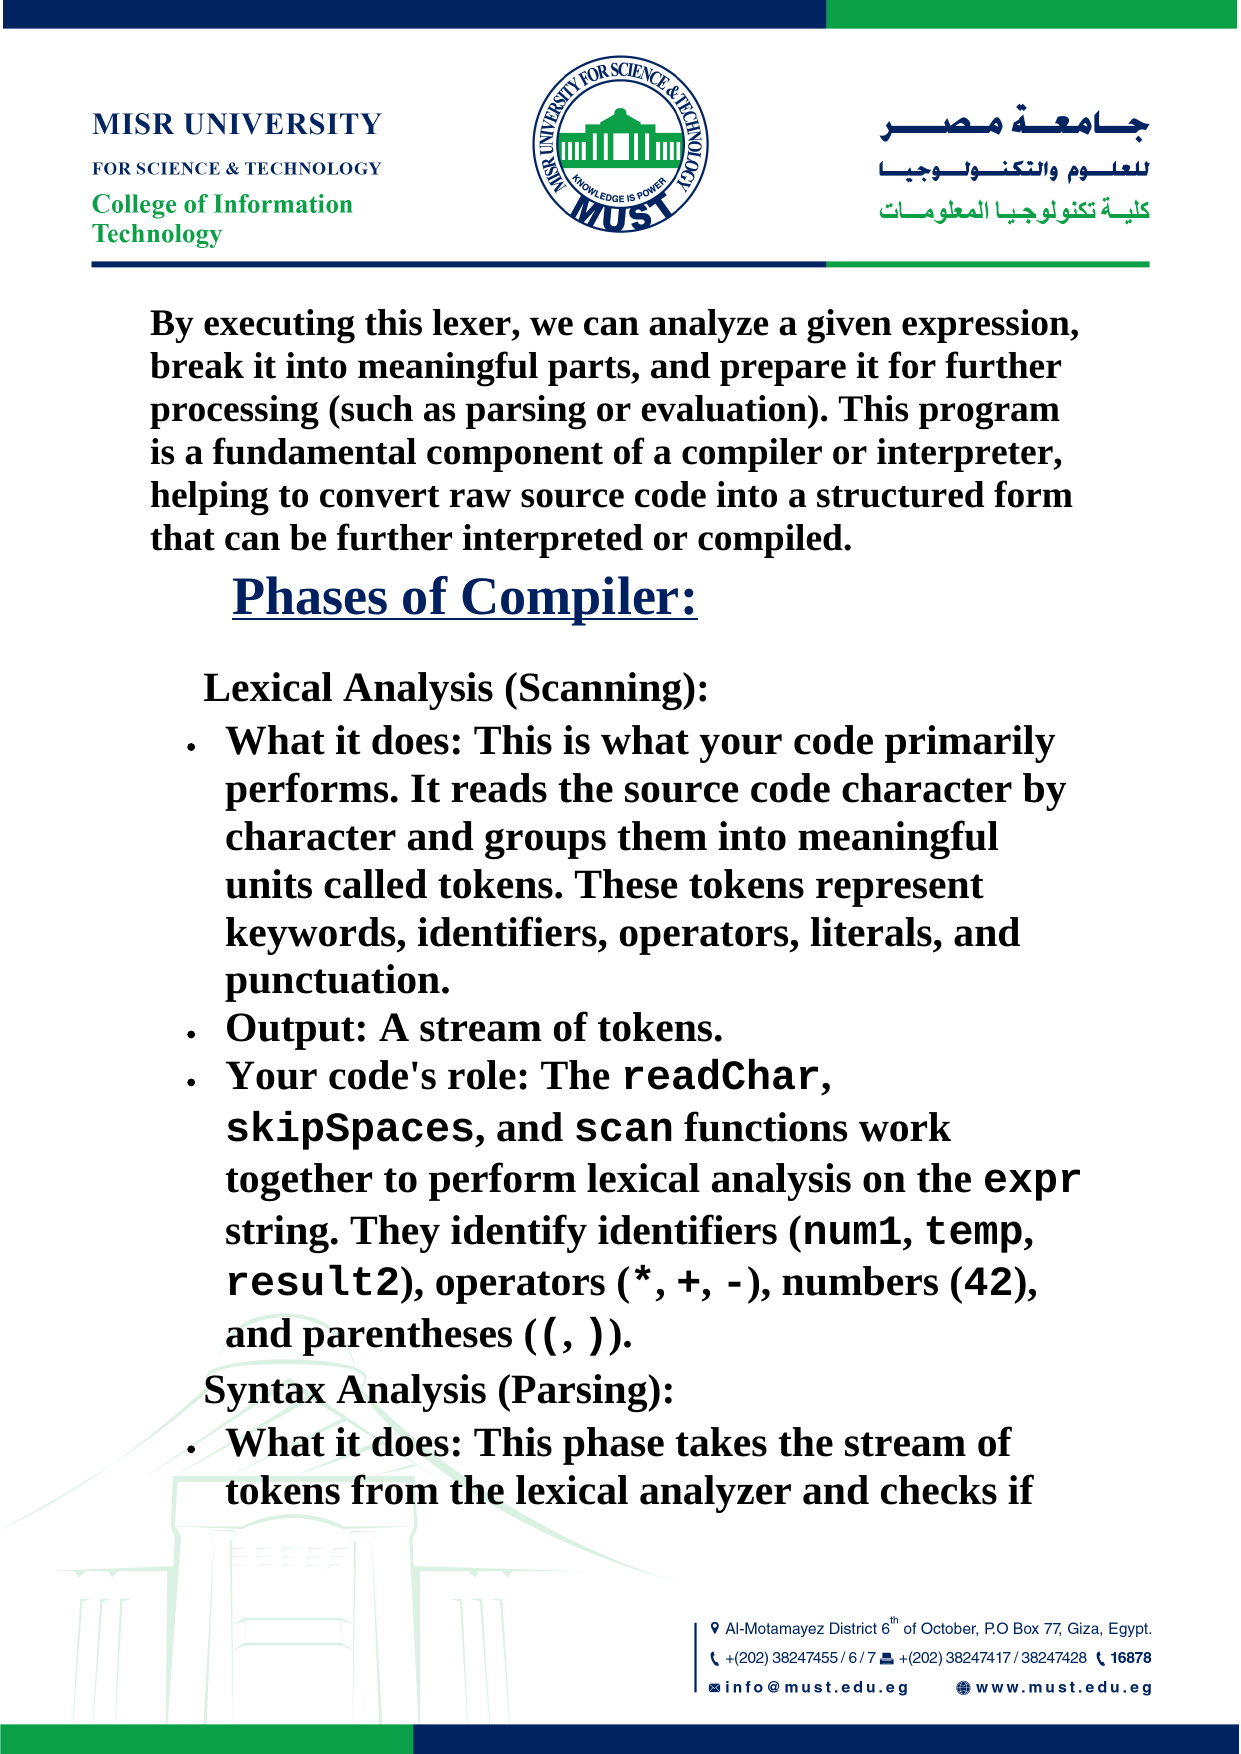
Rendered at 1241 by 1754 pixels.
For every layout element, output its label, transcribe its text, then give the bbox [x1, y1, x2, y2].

list What it does: This is what your code primarily performs. It reads the source code character by character and groups them into meaningful units called tokens. These tokens represent keywords, identifiers, operators, literals, and punctuation. [187, 715, 1090, 1003]
text  Syntax Analysis (Parsing): [150, 1365, 1090, 1413]
text Phases of Compiler: [232, 564, 1090, 626]
picture [0, 1235, 1239, 1754]
list Your code's role: The readChar, skipSpaces, and scan functions work together to perform lexical analysis on the expr string. They identify identifiers (num1, temp, result2), operators (*, +, -), numbers (42), and parentheses ((, )). [187, 1051, 1090, 1359]
text  Lexical Analysis (Scanning): [150, 662, 1090, 710]
text By executing this lexer, we can analyze a given expression, break it into meaningful parts, and prepare it for further processing (such as parsing or evaluation). This program is a fundamental component of a compiler or interpreter, helping to convert raw source code into a structured form that can be further interpreted or compiled. [150, 300, 1090, 559]
list Output: A stream of tokens. [187, 1003, 1090, 1051]
picture [3, 0, 1238, 289]
